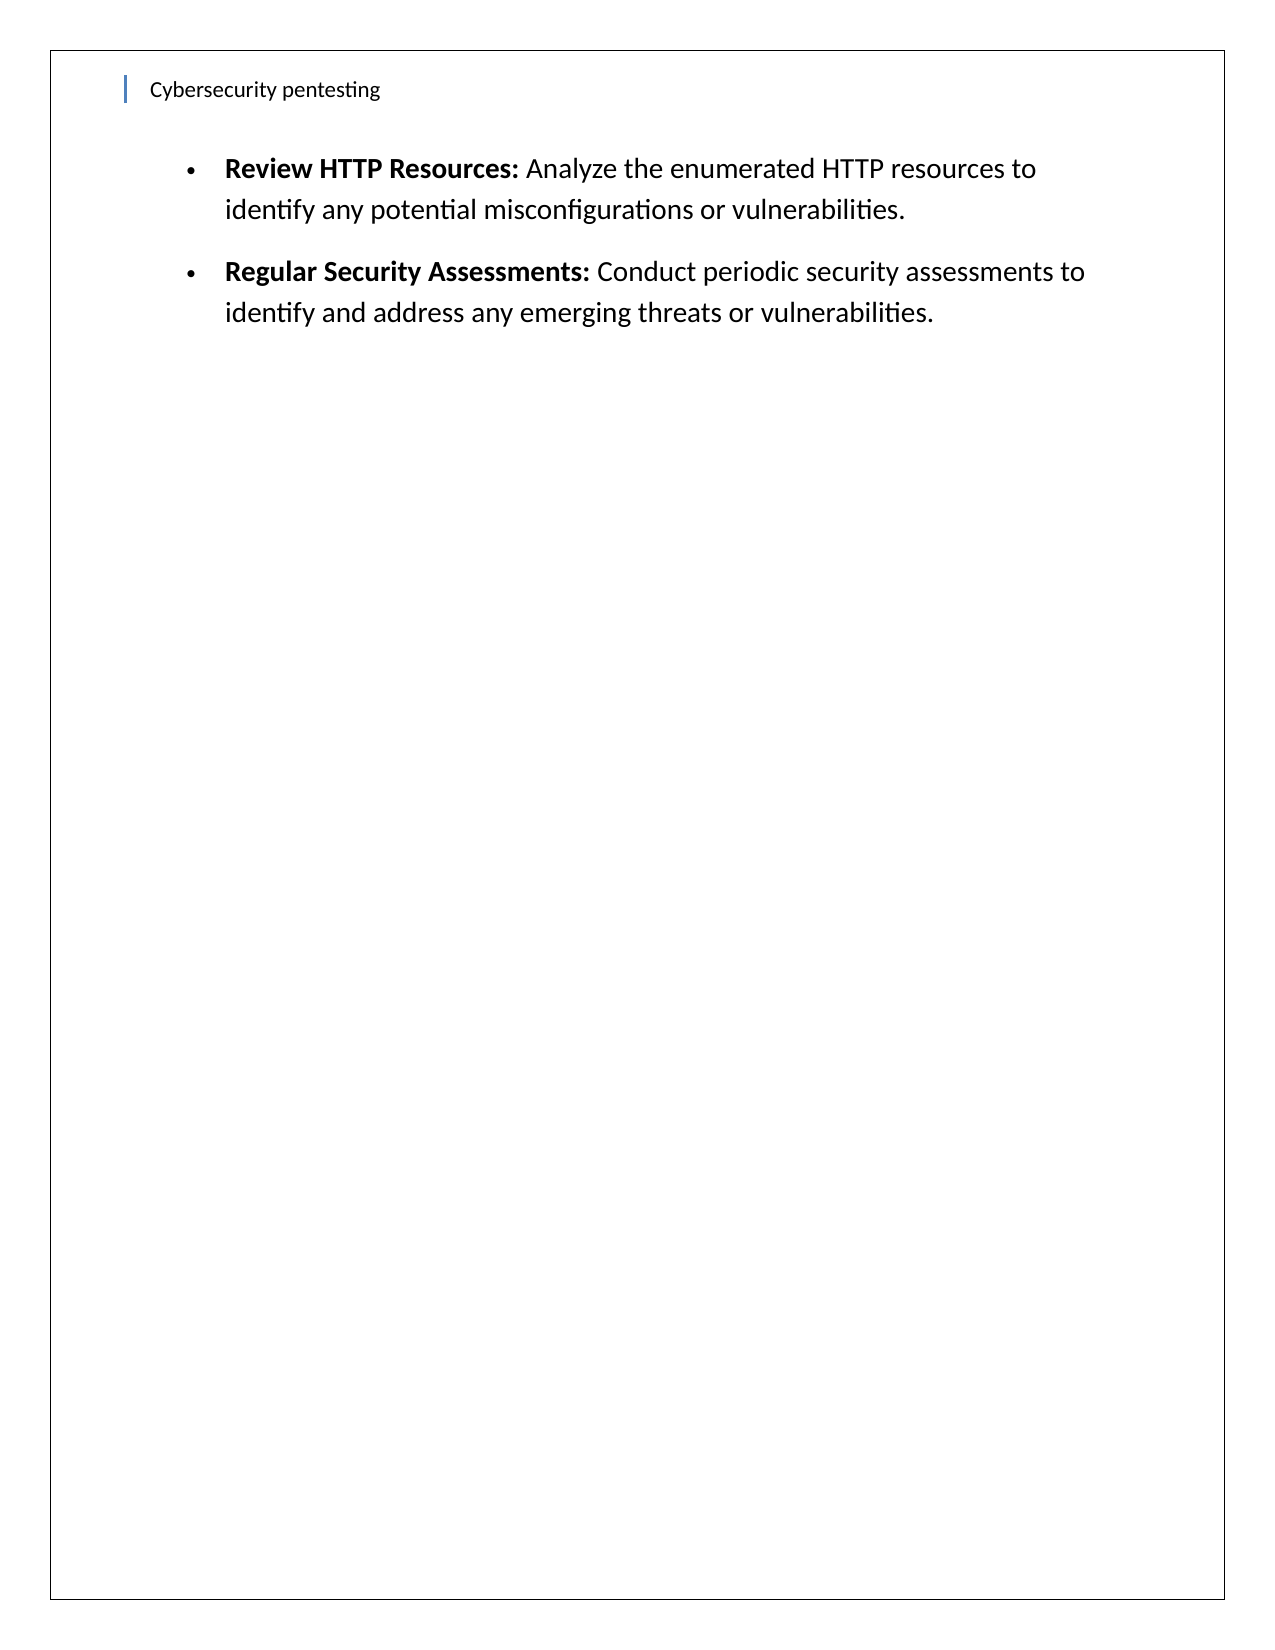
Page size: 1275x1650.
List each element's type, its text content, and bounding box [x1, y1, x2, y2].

list Review HTTP Resources: Analyze the enumerated HTTP resources to identify any potential misconfigurations or vulnerabilities. [187, 150, 1125, 227]
list Regular Security Assessments: Conduct periodic security assessments to identify and address any emerging threats or vulnerabilities. [187, 253, 1125, 329]
